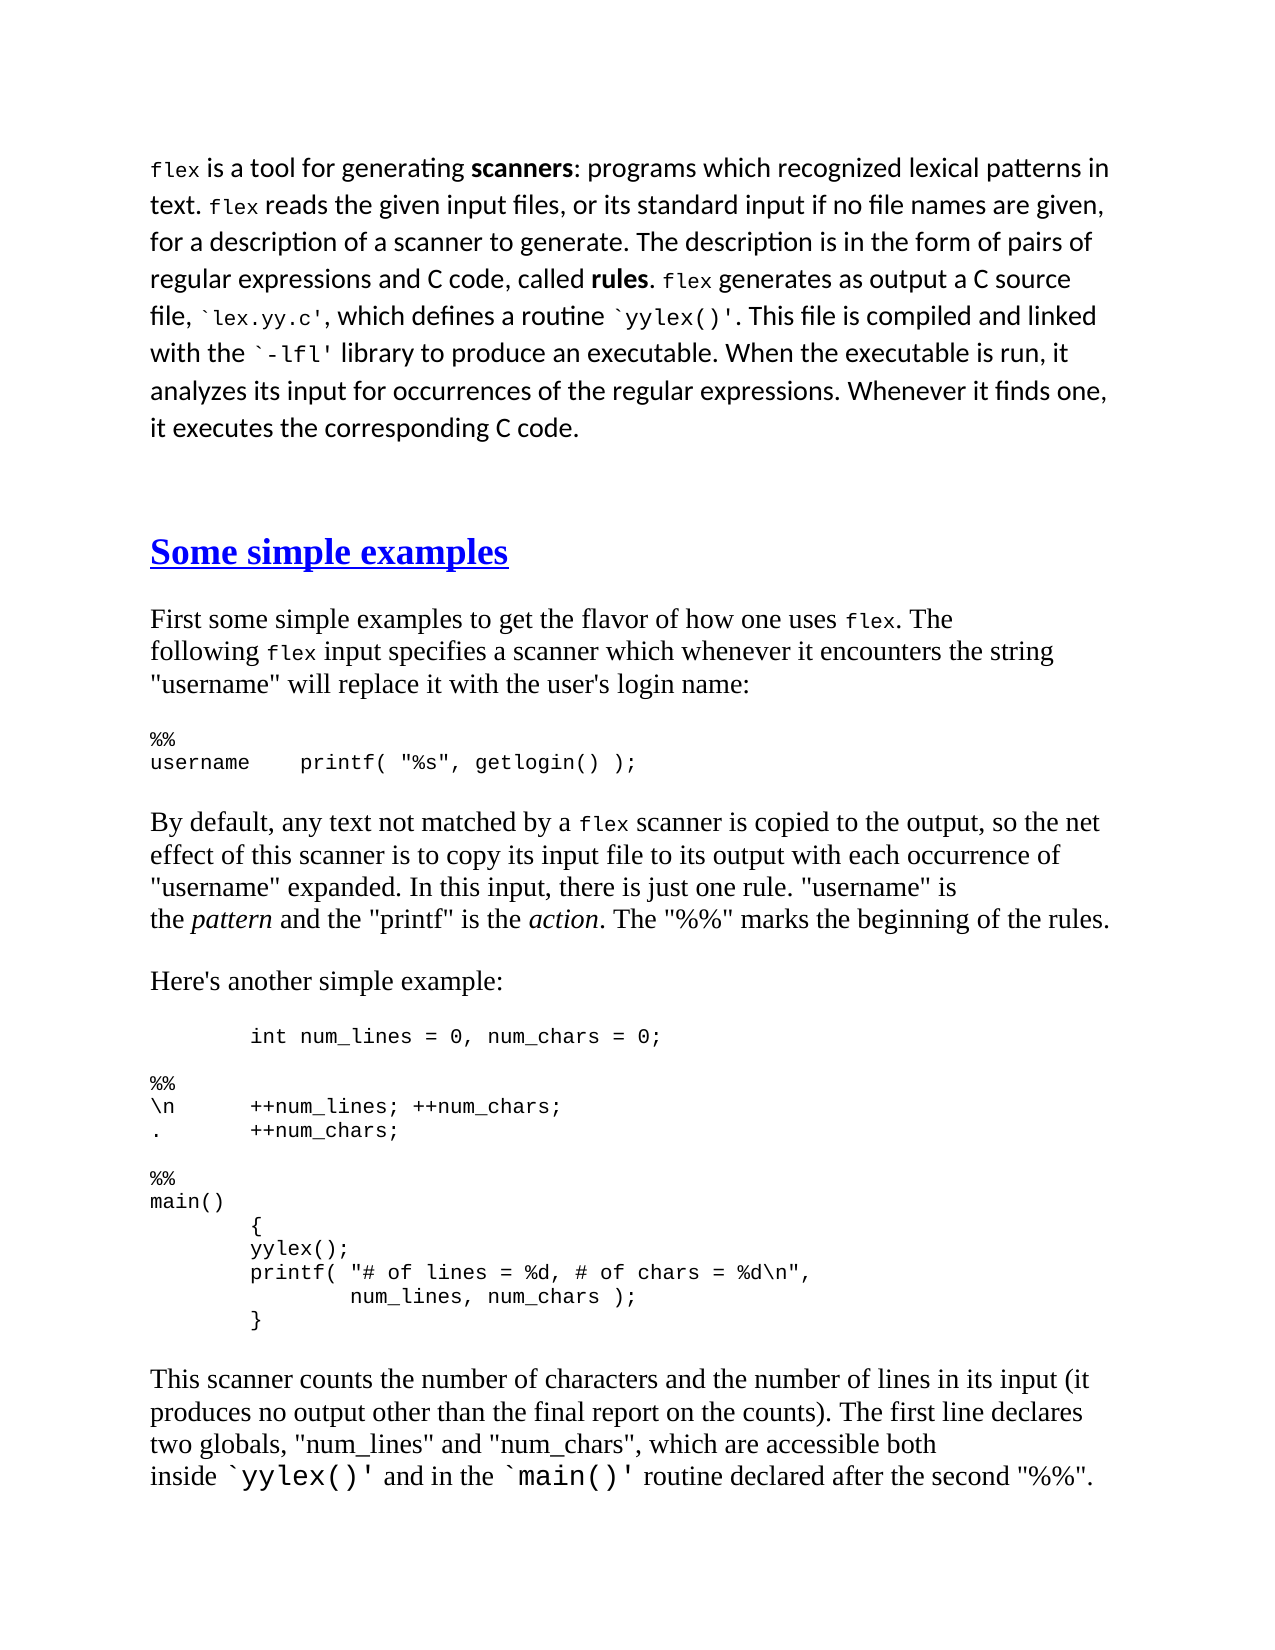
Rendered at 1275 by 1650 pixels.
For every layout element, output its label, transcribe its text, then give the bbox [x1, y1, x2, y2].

text %% [150, 1167, 1125, 1191]
text By default, any text not matched by a flex scanner is copied to the output, so the net effect of this scanner is to copy its input file to its output with each occurrence of "username" expanded. In this input, there is just one rule. "username" is the pattern and the "printf" is the action. The "%%" marks the beginning of the rules. [150, 805, 1125, 935]
text main() [150, 1191, 1125, 1215]
text Here's another simple example: [150, 964, 1125, 996]
text First some simple examples to get the flavor of how one uses flex. The following flex input specifies a scanner which whenever it encounters the string "username" will replace it with the user's login name: [150, 602, 1125, 699]
text %% [150, 729, 1125, 752]
text printf( "# of lines = %d, # of chars = %d\n", [150, 1262, 1125, 1286]
text } [150, 1309, 1125, 1333]
text %% [150, 1073, 1125, 1097]
text { [150, 1215, 1125, 1238]
text \n ++num_lines; ++num_chars; [150, 1097, 1125, 1120]
text yylex(); [150, 1238, 1125, 1262]
text flex is a tool for generating scanners: programs which recognized lexical patterns in text. flex reads the given input files, or its standard input if no file names are given, for a description of a scanner to generate. The description is in the form of pairs of regular expressions and C code, called rules. flex generates as output a C source file, `lex.yy.c', which defines a routine `yylex()'. This file is compiled and linked with the `-lfl' library to produce an executable. When the executable is run, it analyzes its input for occurrences of the regular expressions. Whenever it finds one, it executes the corresponding C code. [150, 150, 1125, 444]
text num_lines, num_chars ); [150, 1286, 1125, 1309]
text Some simple examples [150, 529, 1125, 573]
text username printf( "%s", getlogin() ); [150, 752, 1125, 776]
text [150, 1362, 1125, 1494]
text int num_lines = 0, num_chars = 0; [150, 1026, 1125, 1049]
text . ++num_chars; [150, 1120, 1125, 1144]
